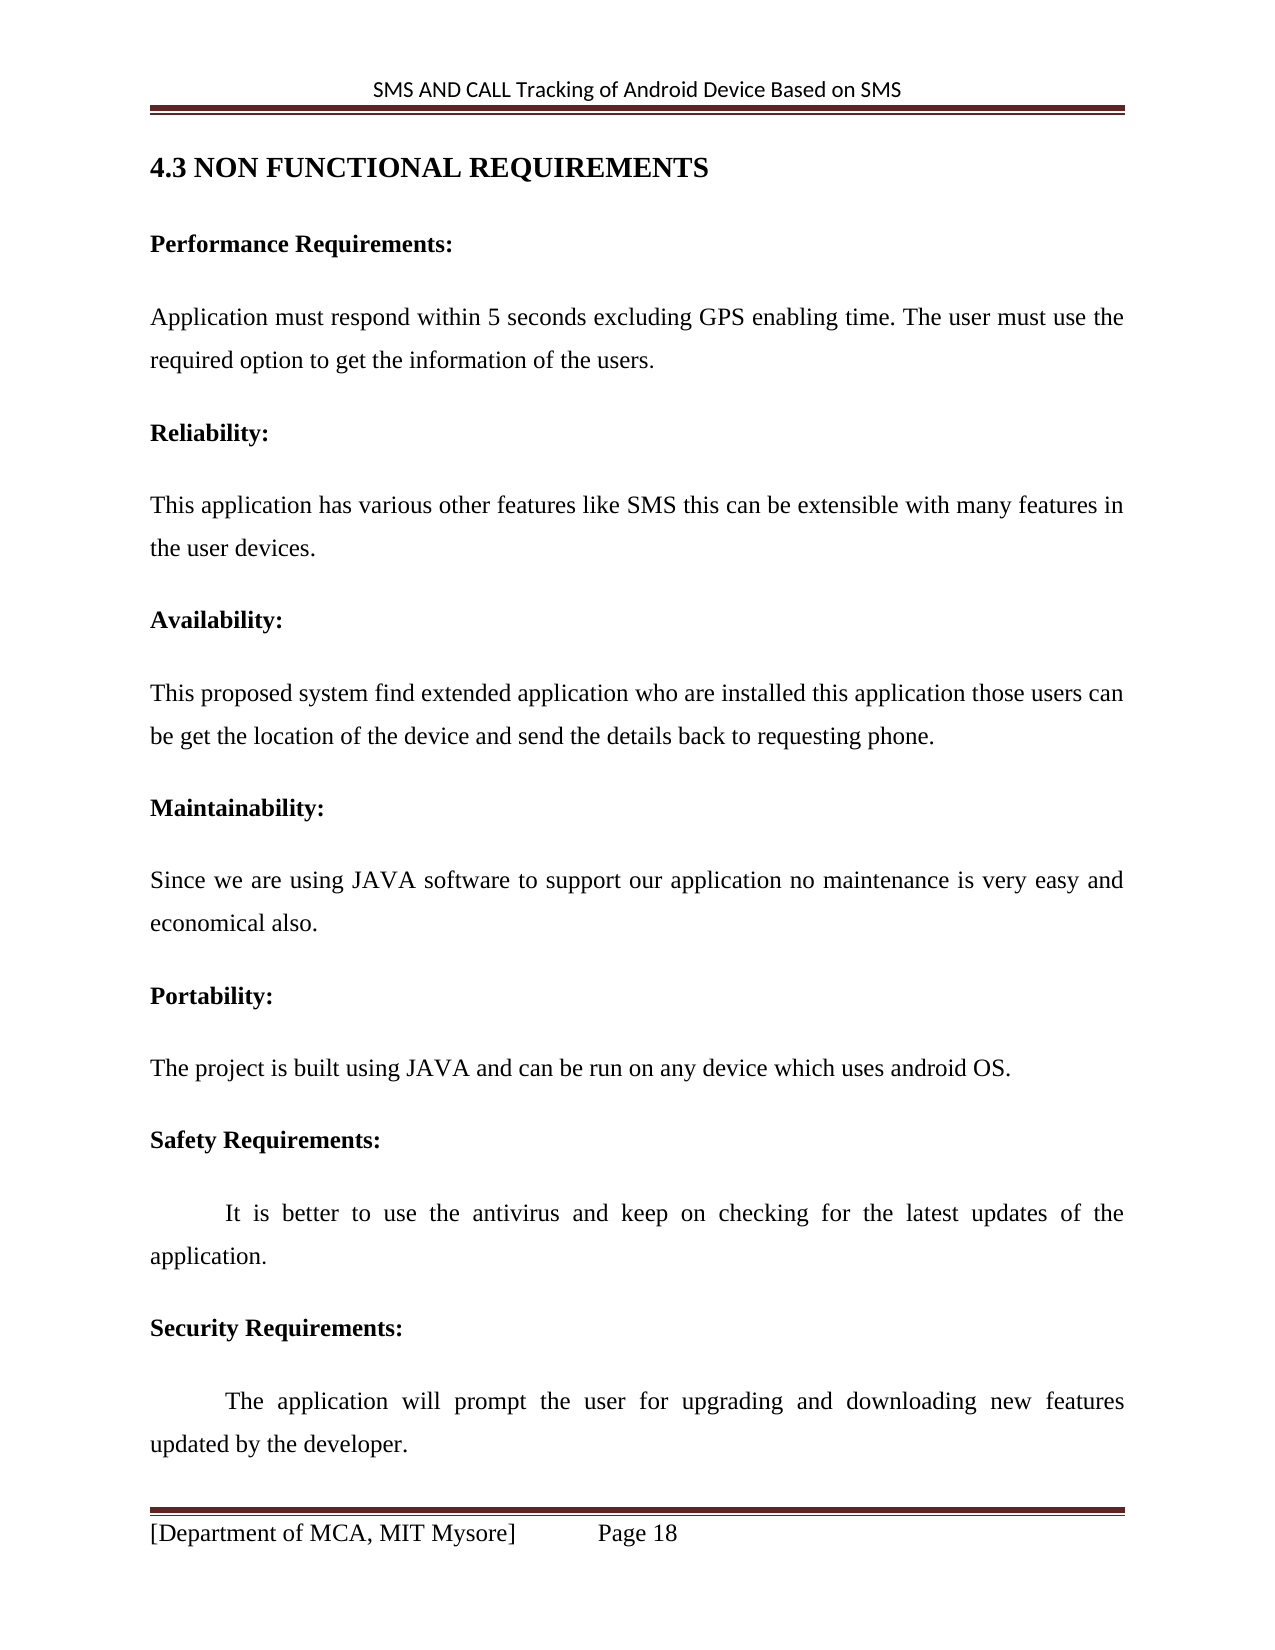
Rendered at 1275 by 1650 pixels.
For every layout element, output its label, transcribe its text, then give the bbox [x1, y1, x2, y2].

text Maintainability: [150, 793, 1125, 822]
text Application must respond within 5 seconds excluding GPS enabling time. The user must use the required option to get the information of the users. [150, 302, 1125, 374]
text This application has various other features like SMS this can be extensible with many features in the user devices. [150, 490, 1125, 562]
text Portability: [150, 981, 1125, 1009]
text This proposed system find extended application who are installed this application those users can be get the location of the device and send the details back to requesting phone. [150, 678, 1125, 749]
text Safety Requirements: [150, 1125, 1125, 1154]
text Reliability: [150, 418, 1125, 446]
text The application will prompt the user for upgrading and downloading new features updated by the developer. [150, 1386, 1125, 1458]
text Availability: [150, 605, 1125, 634]
subtitle 4.3 NON FUNCTIONAL REQUIREMENTS [150, 150, 1125, 183]
text The project is built using JAVA and can be run on any device which uses android OS. [150, 1053, 1125, 1082]
text Since we are using JAVA software to support our application no maintenance is very easy and economical also. [150, 865, 1125, 937]
subtitle Performance Requirements: [150, 229, 1125, 258]
text Security Requirements: [150, 1313, 1125, 1342]
text It is better to use the antivirus and keep on checking for the latest updates of the application. [150, 1198, 1125, 1270]
